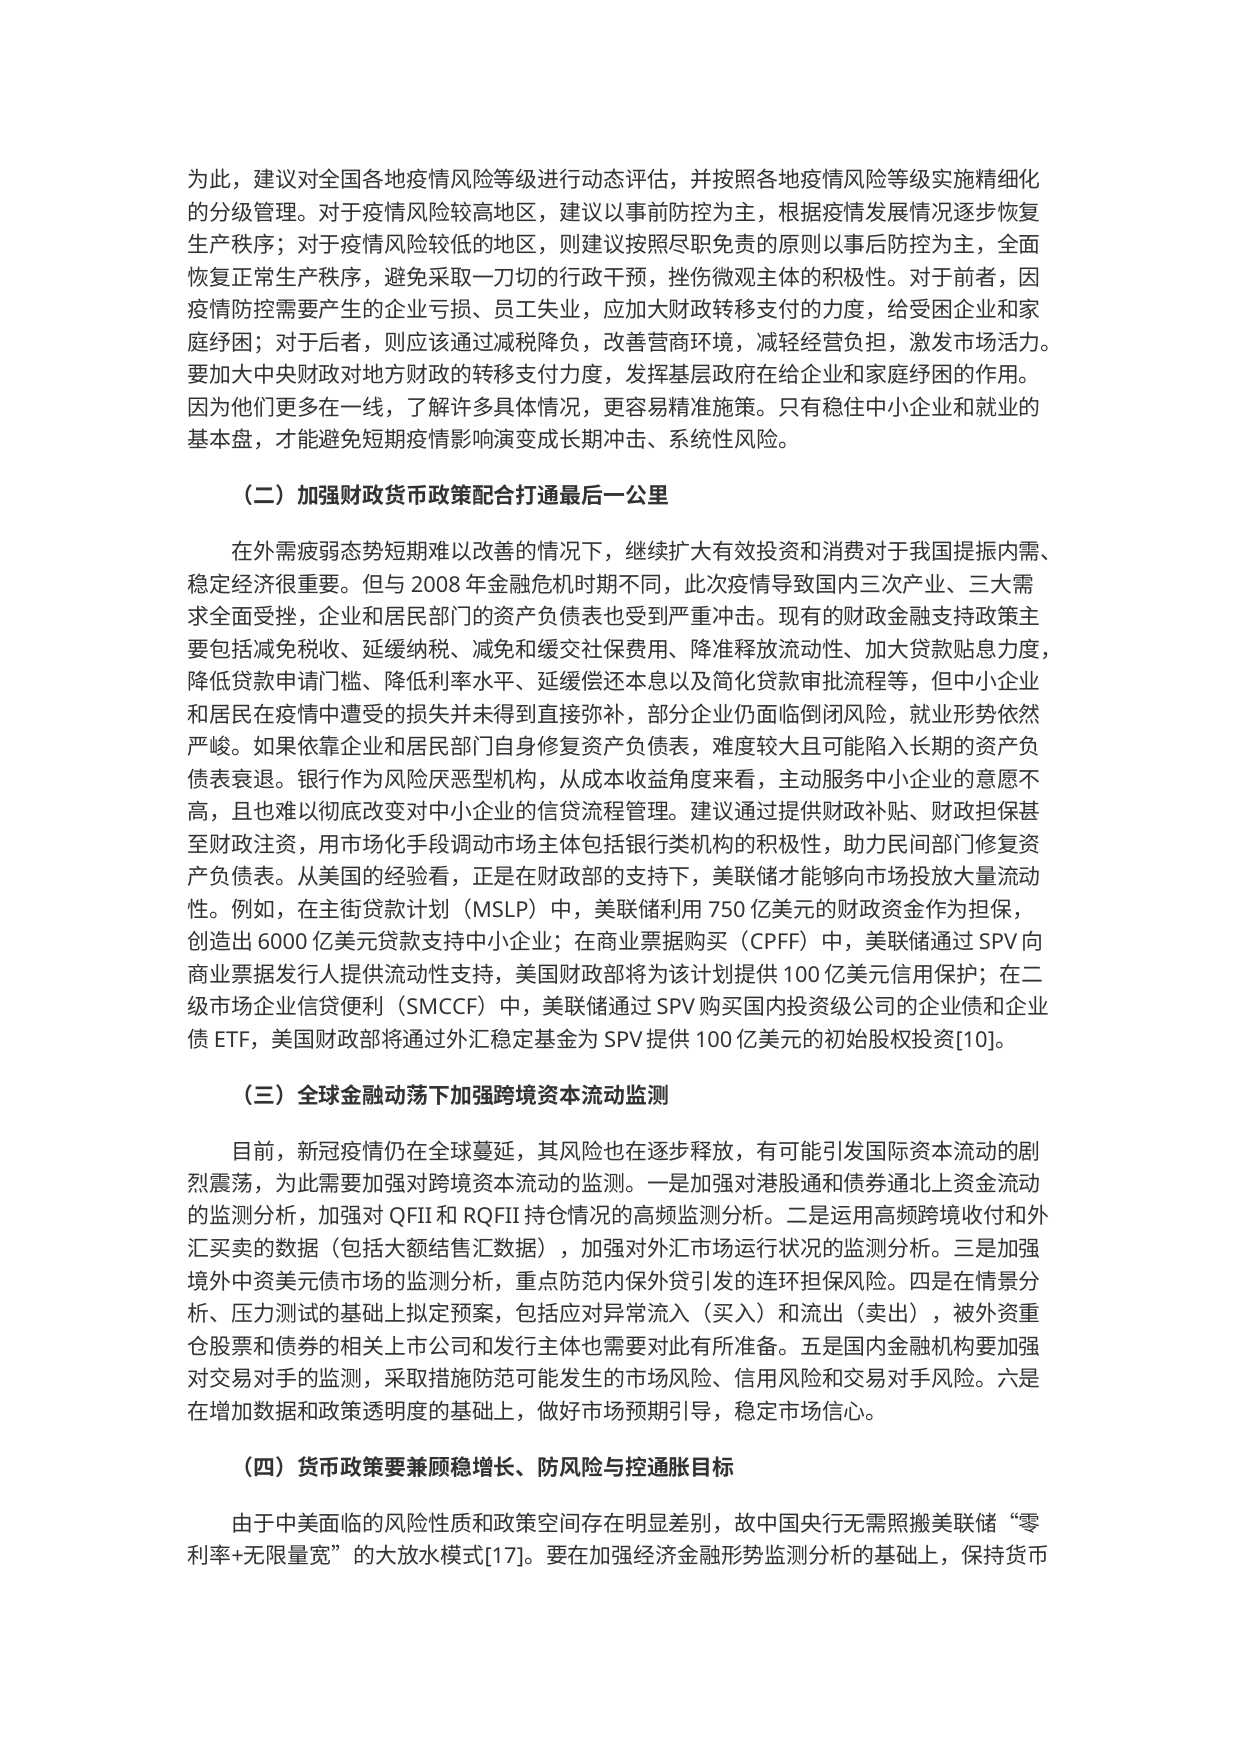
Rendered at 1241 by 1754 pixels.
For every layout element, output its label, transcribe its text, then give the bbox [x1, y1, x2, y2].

text 目前，新冠疫情仍在全球蔓延，其风险也在逐步释放，有可能引发国际资本流动的剧烈震荡，为此需要加强对跨境资本流动的监测。一是加强对港股通和债券通北上资金流动的监测分析，加强对QFII和RQFII持仓情况的高频监测分析。二是运用高频跨境收付和外汇买卖的数据（包括大额结售汇数据），加强对外汇市场运行状况的监测分析。三是加强境外中资美元债市场的监测分析，重点防范内保外贷引发的连环担保风险。四是在情景分析、压力测试的基础上拟定预案，包括应对异常流入（买入）和流出（卖出），被外资重仓股票和债券的相关上市公司和发行主体也需要对此有所准备。五是国内金融机构要加强对交易对手的监测，采取措施防范可能发生的市场风险、信用风险和交易对手风险。六是在增加数据和政策透明度的基础上，做好市场预期引导，稳定市场信心。 [187, 1133, 1053, 1426]
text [187, 1505, 1053, 1570]
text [187, 162, 1053, 454]
text 在外需疲弱态势短期难以改善的情况下，继续扩大有效投资和消费对于我国提振内需、稳定经济很重要。但与2008年金融危机时期不同，此次疫情导致国内三次产业、三大需求全面受挫，企业和居民部门的资产负债表也受到严重冲击。现有的财政金融支持政策主要包括减免税收、延缓纳税、减免和缓交社保费用、降准释放流动性、加大贷款贴息力度，降低贷款申请门槛、降低利率水平、延缓偿还本息以及简化贷款审批流程等，但中小企业和居民在疫情中遭受的损失并未得到直接弥补，部分企业仍面临倒闭风险，就业形势依然严峻。如果依靠企业和居民部门自身修复资产负债表，难度较大且可能陷入长期的资产负债表衰退。银行作为风险厌恶型机构，从成本收益角度来看，主动服务中小企业的意愿不高，且也难以彻底改变对中小企业的信贷流程管理。建议通过提供财政补贴、财政担保甚至财政注资，用市场化手段调动市场主体包括银行类机构的积极性，助力民间部门修复资产负债表。从美国的经验看，正是在财政部的支持下，美联储才能够向市场投放大量流动性。例如，在主街贷款计划（MSLP）中，美联储利用750亿美元的财政资金作为担保，创造出6000亿美元贷款支持中小企业；在商业票据购买（CPFF）中，美联储通过SPV向商业票据发行人提供流动性支持，美国财政部将为该计划提供100亿美元信用保护；在二级市场企业信贷便利（SMCCF）中，美联储通过SPV购买国内投资级公司的企业债和企业债ETF，美国财政部将通过外汇稳定基金为SPV提供100亿美元的初始股权投资[10]。 [187, 534, 1053, 1054]
text （二）加强财政货币政策配合打通最后一公里 [187, 478, 1053, 510]
text （三）全球金融动荡下加强跨境资本流动监测 [187, 1077, 1053, 1110]
text （四）货币政策要兼顾稳增长、防风险与控通胀目标 [187, 1449, 1053, 1482]
